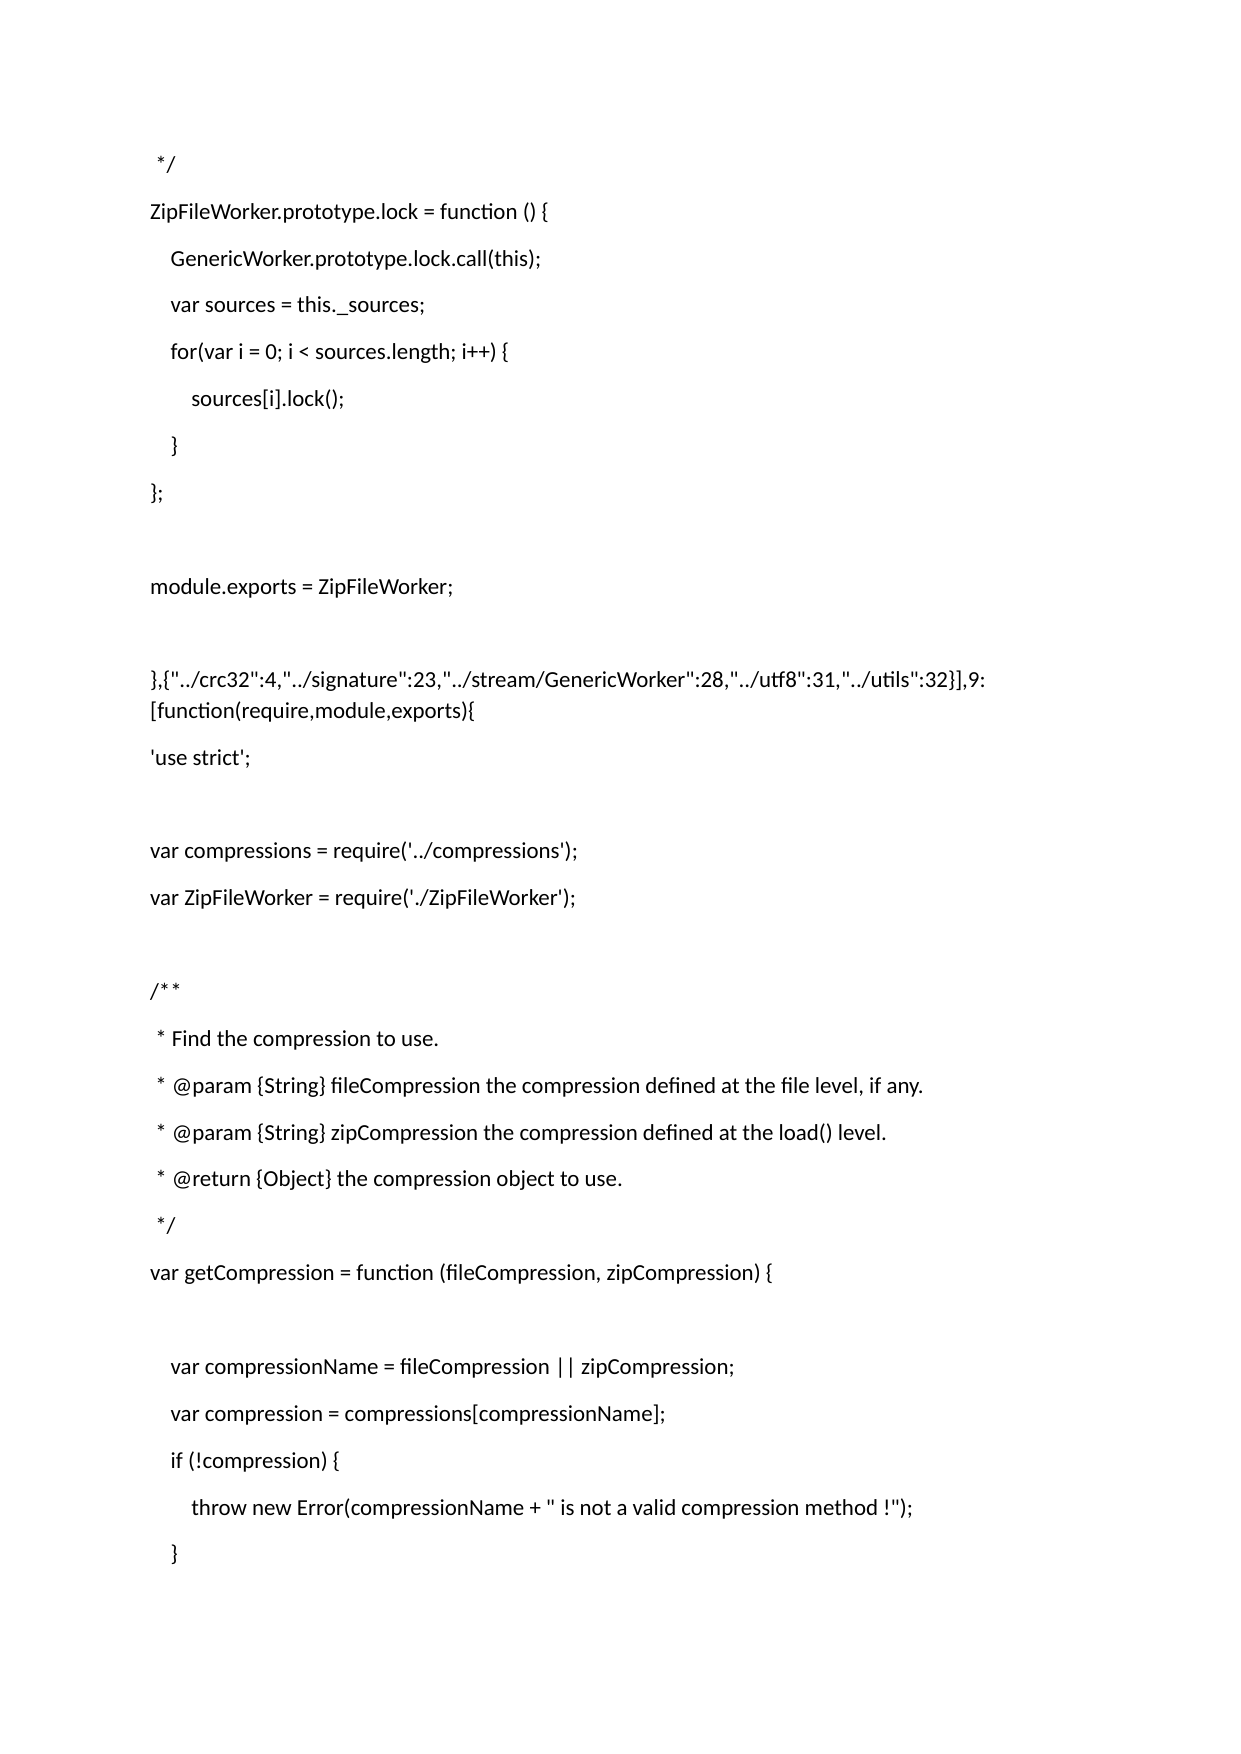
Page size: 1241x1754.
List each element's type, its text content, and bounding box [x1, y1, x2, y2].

text sources[i].lock(); [150, 384, 1090, 412]
text var ZipFileWorker = require('./ZipFileWorker'); [150, 883, 1090, 911]
text * @param {String} fileCompression the compression defined at the file level, if any. [150, 1071, 1090, 1099]
text if (!compression) { [150, 1446, 1090, 1474]
text } [150, 431, 1090, 459]
text module.exports = ZipFileWorker; [150, 572, 1090, 600]
text throw new Error(compressionName + " is not a valid compression method !"); [150, 1493, 1090, 1521]
text GenericWorker.prototype.lock.call(this); [150, 244, 1090, 272]
text /** [150, 977, 1090, 1005]
text */ [150, 1211, 1090, 1239]
text for(var i = 0; i < sources.length; i++) { [150, 337, 1090, 366]
text var getCompression = function (fileCompression, zipCompression) { [150, 1258, 1090, 1286]
text * @return {Object} the compression object to use. [150, 1164, 1090, 1193]
text } [150, 1539, 1090, 1568]
text var compressionName = fileCompression || zipCompression; [150, 1352, 1090, 1380]
text * Find the compression to use. [150, 1024, 1090, 1052]
text },{"../crc32":4,"../signature":23,"../stream/GenericWorker":28,"../utf8":31,"../utils":32}],9:[function(require,module,exports){ [150, 666, 1090, 724]
text */ [150, 150, 1090, 178]
text 'use strict'; [150, 743, 1090, 771]
text }; [150, 478, 1090, 506]
text var compressions = require('../compressions'); [150, 836, 1090, 864]
text var sources = this._sources; [150, 291, 1090, 319]
text * @param {String} zipCompression the compression defined at the load() level. [150, 1118, 1090, 1146]
text var compression = compressions[compressionName]; [150, 1399, 1090, 1427]
text ZipFileWorker.prototype.lock = function () { [150, 197, 1090, 225]
